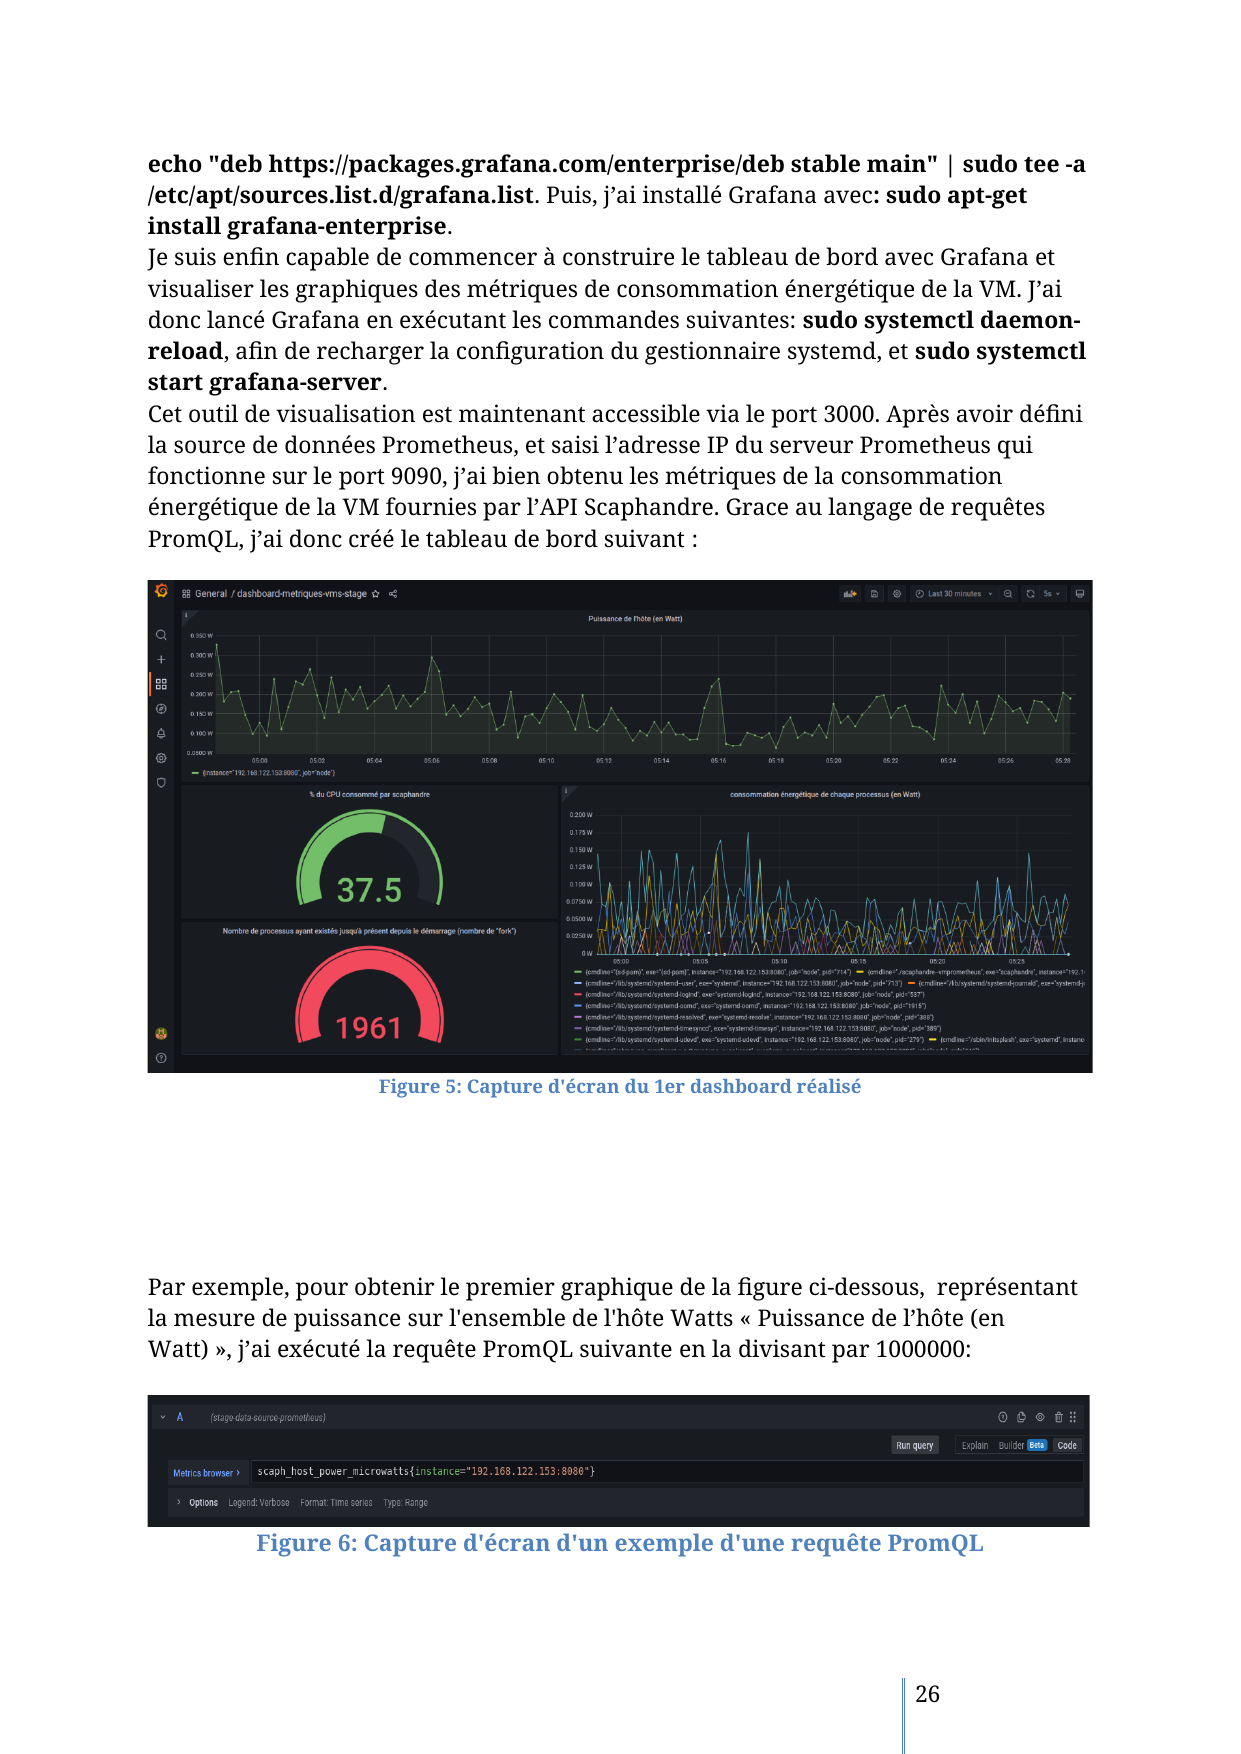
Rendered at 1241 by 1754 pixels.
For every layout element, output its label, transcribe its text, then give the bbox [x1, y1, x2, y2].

picture [147, 1395, 1090, 1527]
text Par exemple, pour obtenir le premier graphique de la figure ci-dessous, représentant la mesure de puissance sur l'ensemble de l'hôte Watts « Puissance de l’hôte (en Watt) », j’ai exécuté la requête PromQL suivante en la divisant par 1000000: [148, 1271, 1093, 1364]
text Figure 6: Capture d'écran d'un exemple d'une requête PromQL [148, 1527, 1093, 1558]
text Je suis enfin capable de commencer à construire le tableau de bord avec Grafana et visualiser les graphiques des métriques de consommation énergétique de la VM. J’ai donc lancé Grafana en exécutant les commandes suivantes: sudo systemctl daemon-reload, afin de recharger la configuration du gestionnaire systemd, et sudo systemctl start grafana-server. [148, 241, 1093, 398]
text Cet outil de visualisation est maintenant accessible via le port 3000. Après avoir défini la source de données Prometheus, et saisi l’adresse IP du serveur Prometheus qui fonctionne sur le port 9090, j’ai bien obtenu les métriques de la consommation énergétique de la VM fournies par l’API Scaphandre. Grace au langage de requêtes PromQL, j’ai donc créé le tableau de bord suivant : [148, 398, 1093, 554]
picture [147, 580, 1093, 1073]
